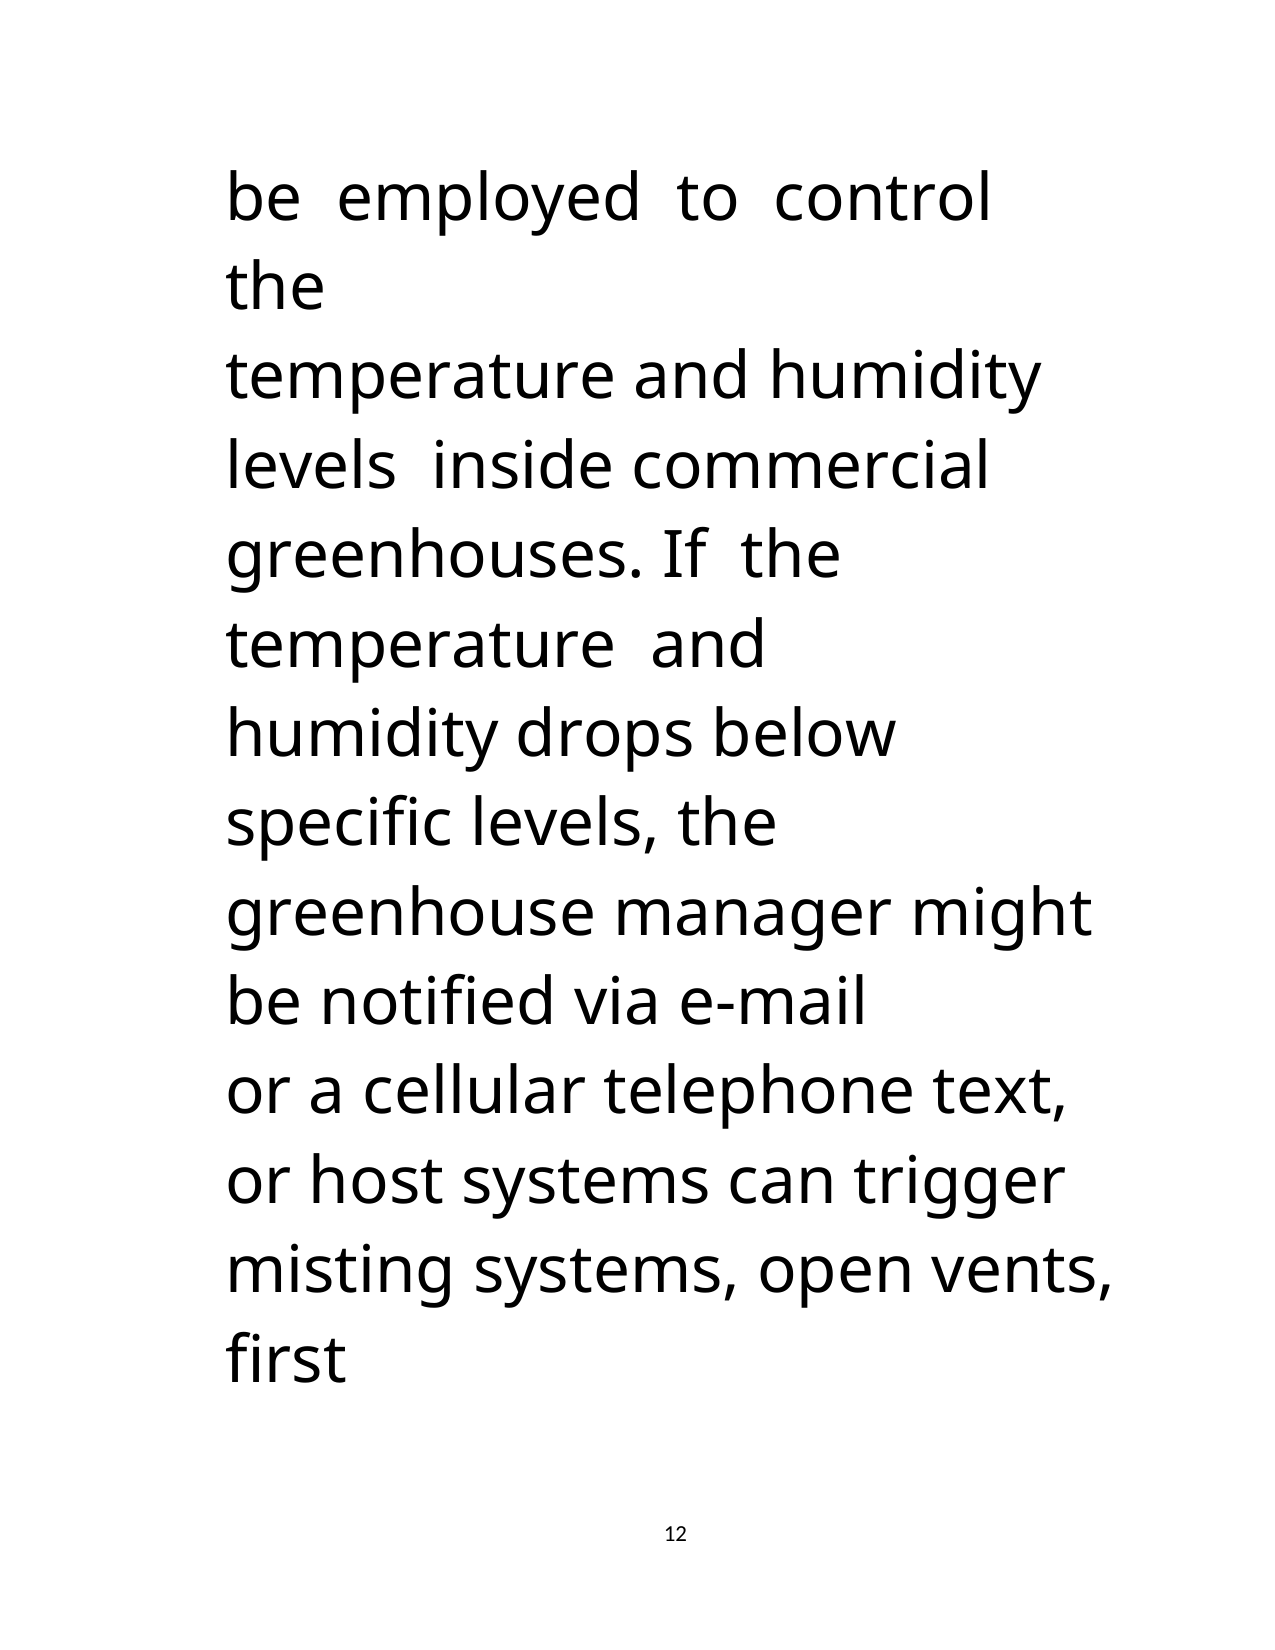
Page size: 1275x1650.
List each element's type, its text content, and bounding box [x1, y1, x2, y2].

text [225, 150, 1125, 329]
text or a cellular telephone text, or host systems can trigger misting systems, open vents, first [225, 1044, 1125, 1401]
text humidity drops below specific levels, the greenhouse manager might be notified via e-mail [225, 686, 1125, 1044]
text temperature and humidity levels inside commercial greenhouses. If the temperature and [225, 329, 1125, 686]
